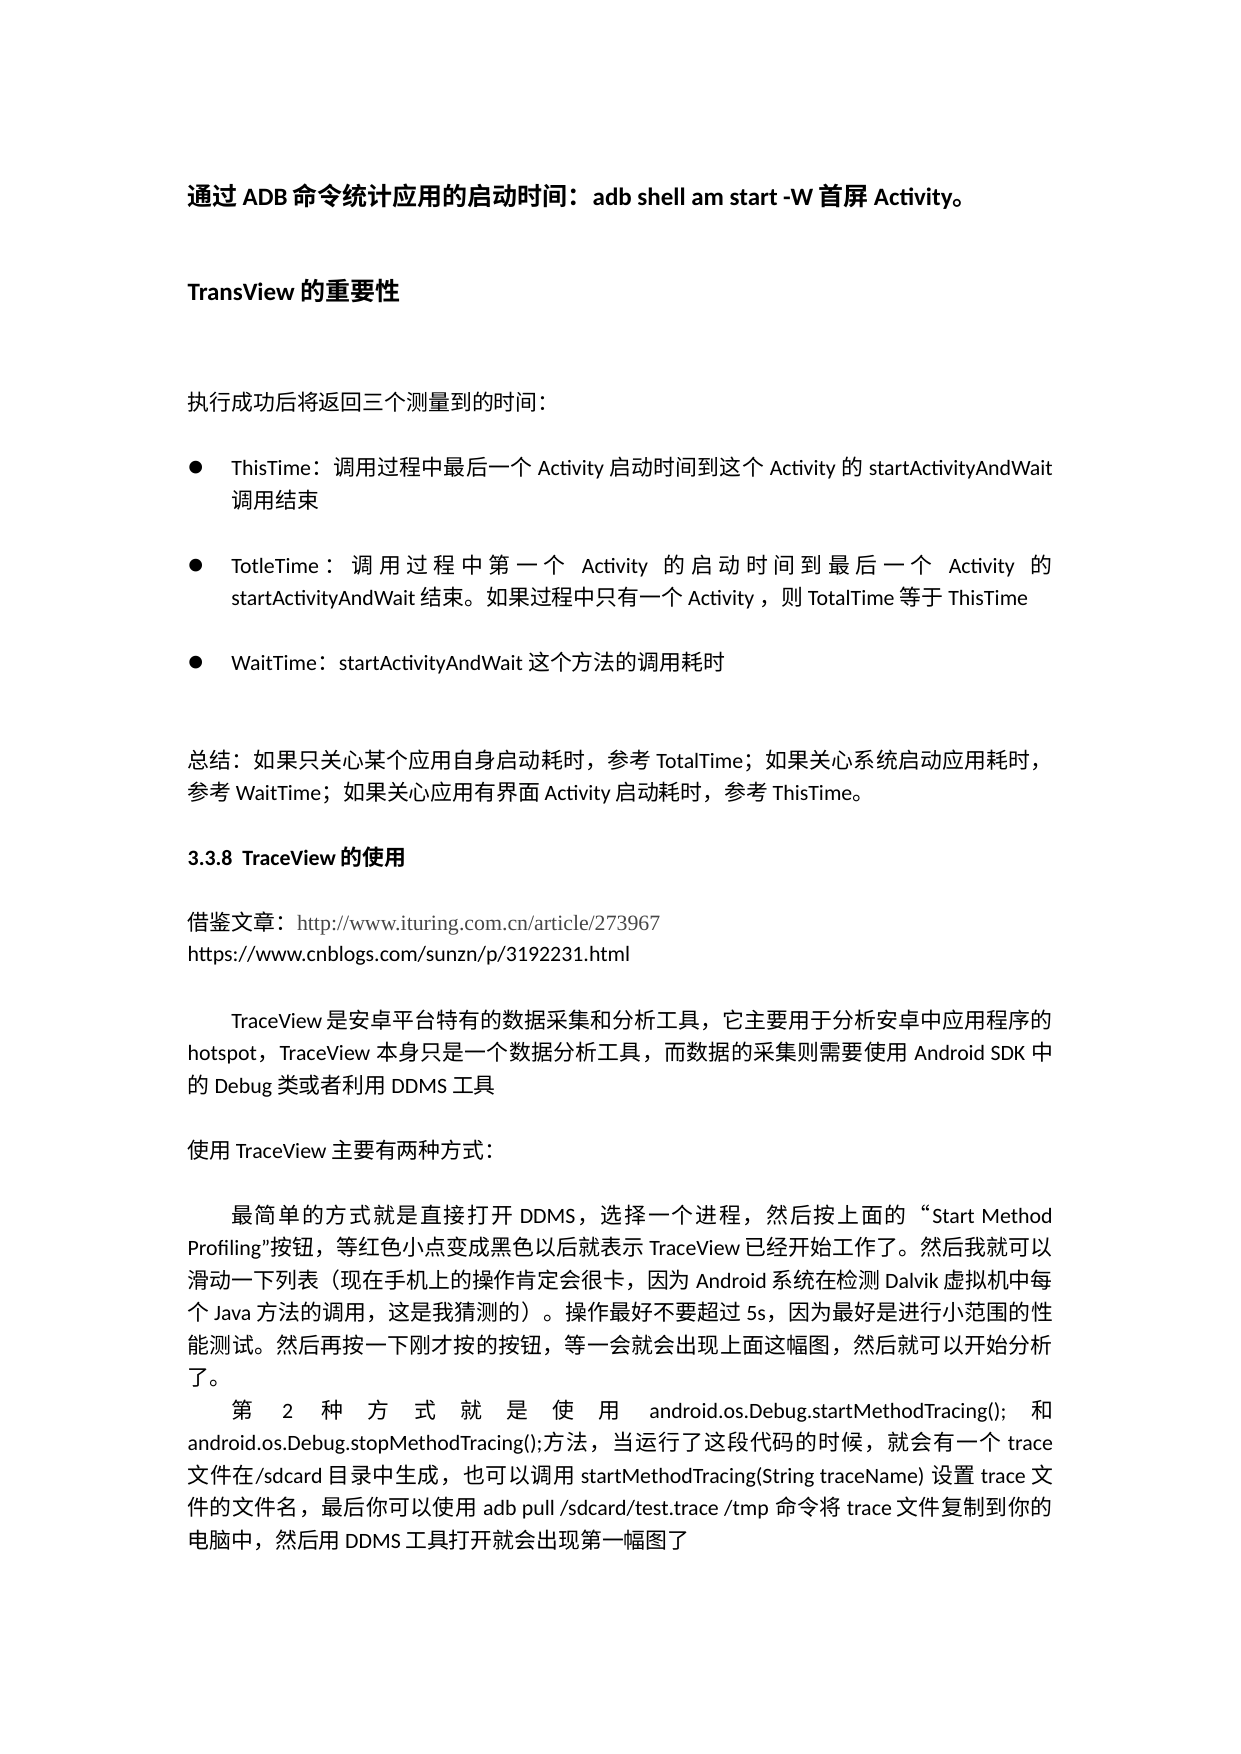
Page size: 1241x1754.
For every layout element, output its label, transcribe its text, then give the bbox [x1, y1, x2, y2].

list TotleTime：调用过程中第一个 Activity 的启动时间到最后一个 Activity 的 startActivityAndWait 结束。如果过程中只有一个 Activity ，则 TotalTime 等于 ThisTime [187, 547, 1053, 612]
text 借鉴文章：http://www.ituring.com.cn/article/273967 [187, 905, 1053, 937]
text 执行成功后将返回三个测量到的时间： [187, 385, 1053, 417]
subtitle 通过ADB命令统计应用的启动时间：adb shell am start -W 首屏Activity。 [187, 162, 1053, 227]
text TraceView是安卓平台特有的数据采集和分析工具，它主要用于分析安卓中应用程序的hotspot，TraceView 本身只是一个数据分析工具，而数据的采集则需要使用 Android SDK 中的 Debug 类或者利用 DDMS 工具 [187, 1002, 1053, 1100]
text 使用TraceView主要有两种方式： [187, 1132, 1053, 1165]
text 最简单的方式就是直接打开DDMS，选择一个进程，然后按上面的“Start Method Profiling”按钮，等红色小点变成黑色以后就表示TraceView已经开始工作了。然后我就可以滑动一下列表（现在手机上的操作肯定会很卡，因为Android系统在检测Dalvik虚拟机中每个Java方法的调用，这是我猜测的）。操作最好不要超过5s，因为最好是进行小范围的性能测试。然后再按一下刚才按的按钮，等一会就会出现上面这幅图，然后就可以开始分析了。 [187, 1197, 1053, 1392]
text 第2种方式就是使用android.os.Debug.startMethodTracing();和android.os.Debug.stopMethodTracing();方法，当运行了这段代码的时候，就会有一个trace文件在/sdcard目录中生成，也可以调用startMethodTracing(String traceName) 设置trace文件的文件名，最后你可以使用adb pull /sdcard/test.trace /tmp 命令将trace文件复制到你的电脑中，然后用DDMS工具打开就会出现第一幅图了 [187, 1392, 1053, 1555]
text 总结：如果只关心某个应用自身启动耗时，参考TotalTime；如果关心系统启动应用耗时，参考WaitTime；如果关心应用有界面Activity启动耗时，参考ThisTime。 [187, 742, 1053, 807]
subtitle TransView的重要性 [187, 257, 1053, 322]
list WaitTime：startActivityAndWait 这个方法的调用耗时 [187, 645, 1053, 677]
list ThisTime：调用过程中最后一个 Activity 启动时间到这个 Activity 的 startActivityAndWait 调用结束 [187, 450, 1053, 515]
list 3.3.8 TraceView的使用 [187, 840, 1053, 872]
text https://www.cnblogs.com/sunzn/p/3192231.html [187, 937, 1053, 970]
